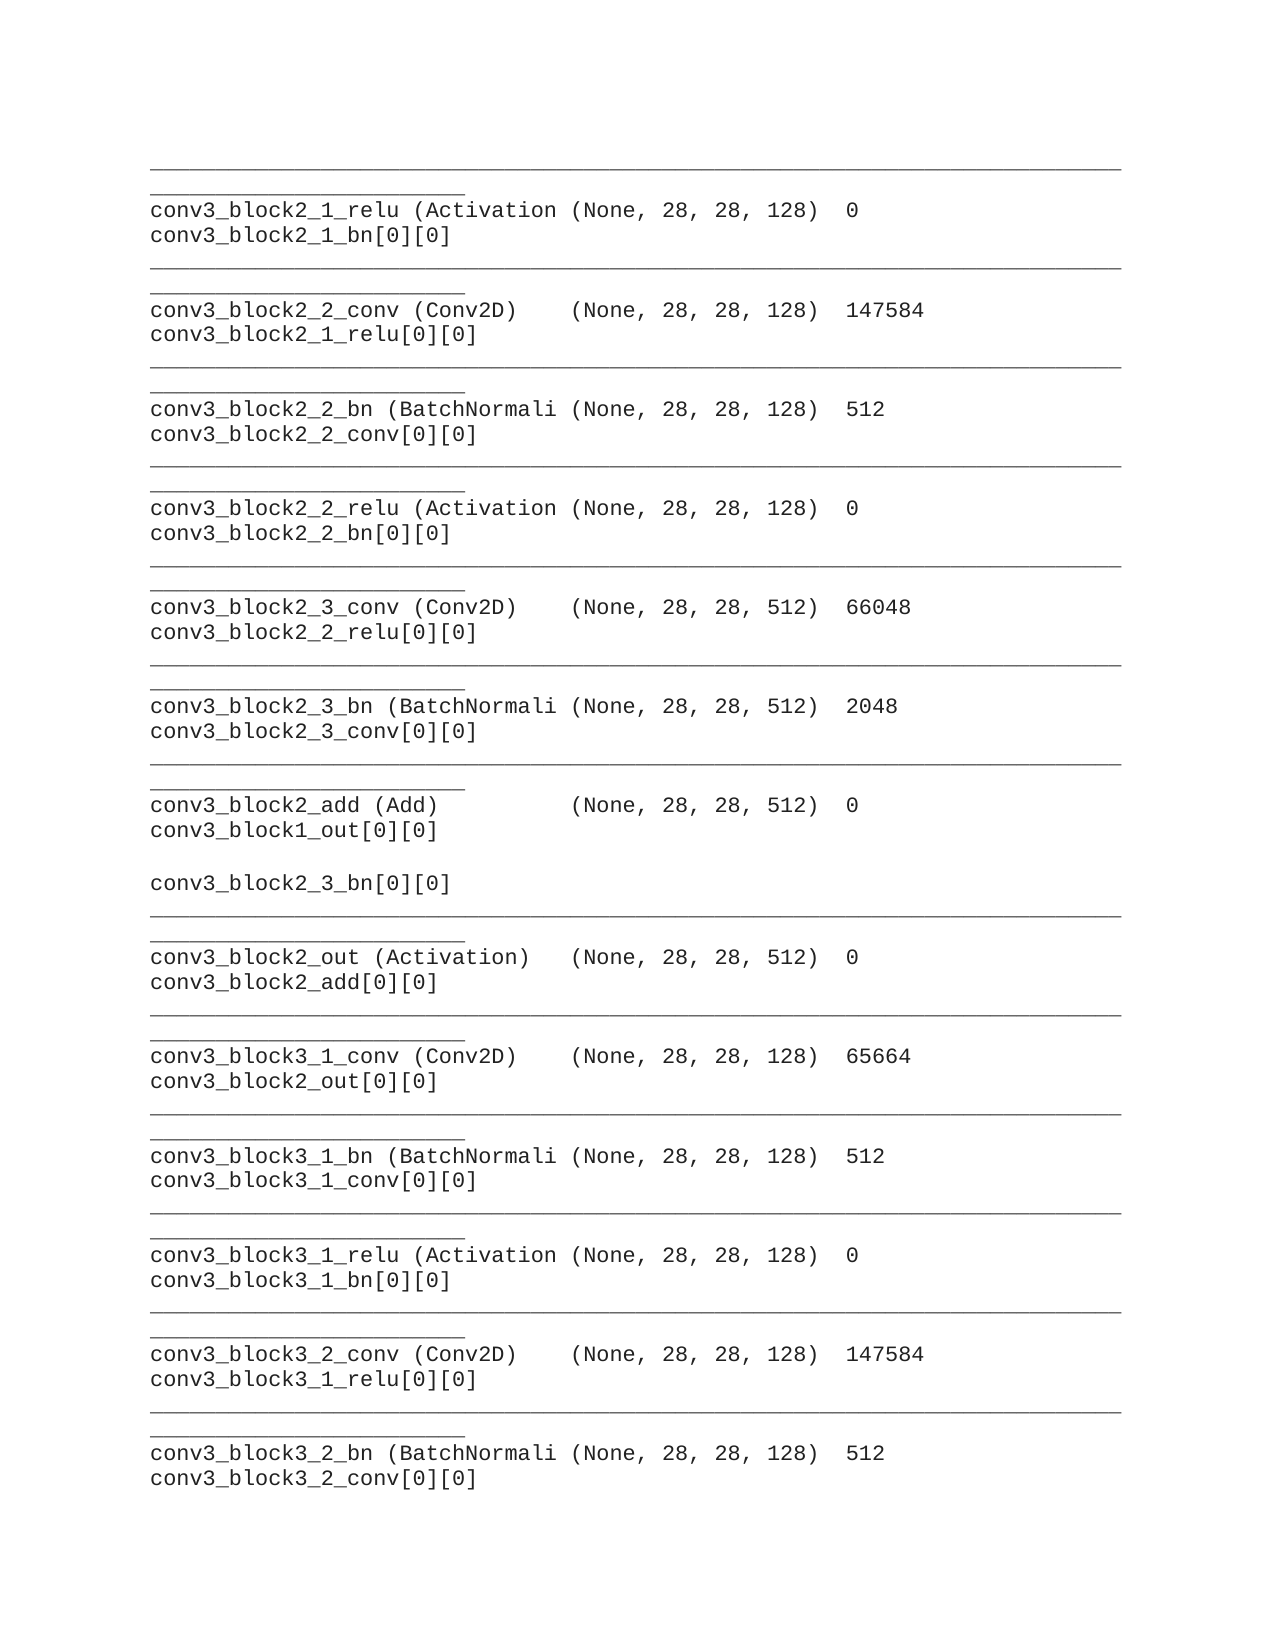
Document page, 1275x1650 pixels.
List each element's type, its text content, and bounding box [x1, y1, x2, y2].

text __________________________________________________________________________________________________ [465, 996, 1125, 1046]
text conv3_block3_2_bn (BatchNormali (None, 28, 28, 128) 512 conv3_block3_2_conv[0][0] [150, 1442, 1125, 1492]
text __________________________________________________________________________________________________ [150, 447, 1125, 497]
text conv3_block3_1_relu (Activation (None, 28, 28, 128) 0 conv3_block3_1_bn[0][0] [452, 1244, 1125, 1294]
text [465, 150, 1125, 199]
text conv3_block3_1_conv (Conv2D) (None, 28, 28, 128) 65664 conv3_block2_out[0][0] [439, 1046, 1125, 1095]
text conv3_block3_2_conv (Conv2D) (None, 28, 28, 128) 147584 conv3_block3_1_relu[0][0] [478, 1343, 1125, 1393]
text conv3_block2_out (Activation) (None, 28, 28, 512) 0 conv3_block2_add[0][0] [439, 947, 1125, 996]
text __________________________________________________________________________________________________ [465, 249, 1125, 299]
text __________________________________________________________________________________________________ [150, 1194, 1125, 1244]
text conv3_block3_1_bn (BatchNormali (None, 28, 28, 128) 512 conv3_block3_1_conv[0][0] [478, 1145, 1125, 1194]
text __________________________________________________________________________________________________ [150, 1294, 1125, 1343]
text __________________________________________________________________________________________________ [465, 1095, 1125, 1145]
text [465, 1393, 1125, 1442]
text conv3_block2_2_relu (Activation (None, 28, 28, 128) 0 conv3_block2_2_bn[0][0] [452, 497, 1125, 547]
text conv3_block2_3_bn[0][0] [150, 844, 1125, 897]
text __________________________________________________________________________________________________ [465, 745, 1125, 794]
text conv3_block2_add (Add) (None, 28, 28, 512) 0 conv3_block1_out[0][0] [150, 794, 1125, 844]
text conv3_block2_3_bn (BatchNormali (None, 28, 28, 512) 2048 conv3_block2_3_conv[0][0] [478, 695, 1125, 745]
text __________________________________________________________________________________________________ [465, 646, 1125, 695]
text conv3_block2_2_conv (Conv2D) (None, 28, 28, 128) 147584 conv3_block2_1_relu[0][0] [150, 299, 1125, 348]
text conv3_block2_3_conv (Conv2D) (None, 28, 28, 512) 66048 conv3_block2_2_relu[0][0] [478, 596, 1125, 646]
text conv3_block2_1_relu (Activation (None, 28, 28, 128) 0 conv3_block2_1_bn[0][0] [150, 199, 1125, 249]
text __________________________________________________________________________________________________ [465, 547, 1125, 596]
text conv3_block2_2_bn (BatchNormali (None, 28, 28, 128) 512 conv3_block2_2_conv[0][0] [478, 398, 1125, 447]
text __________________________________________________________________________________________________ [465, 348, 1125, 398]
text __________________________________________________________________________________________________ [465, 897, 1125, 947]
